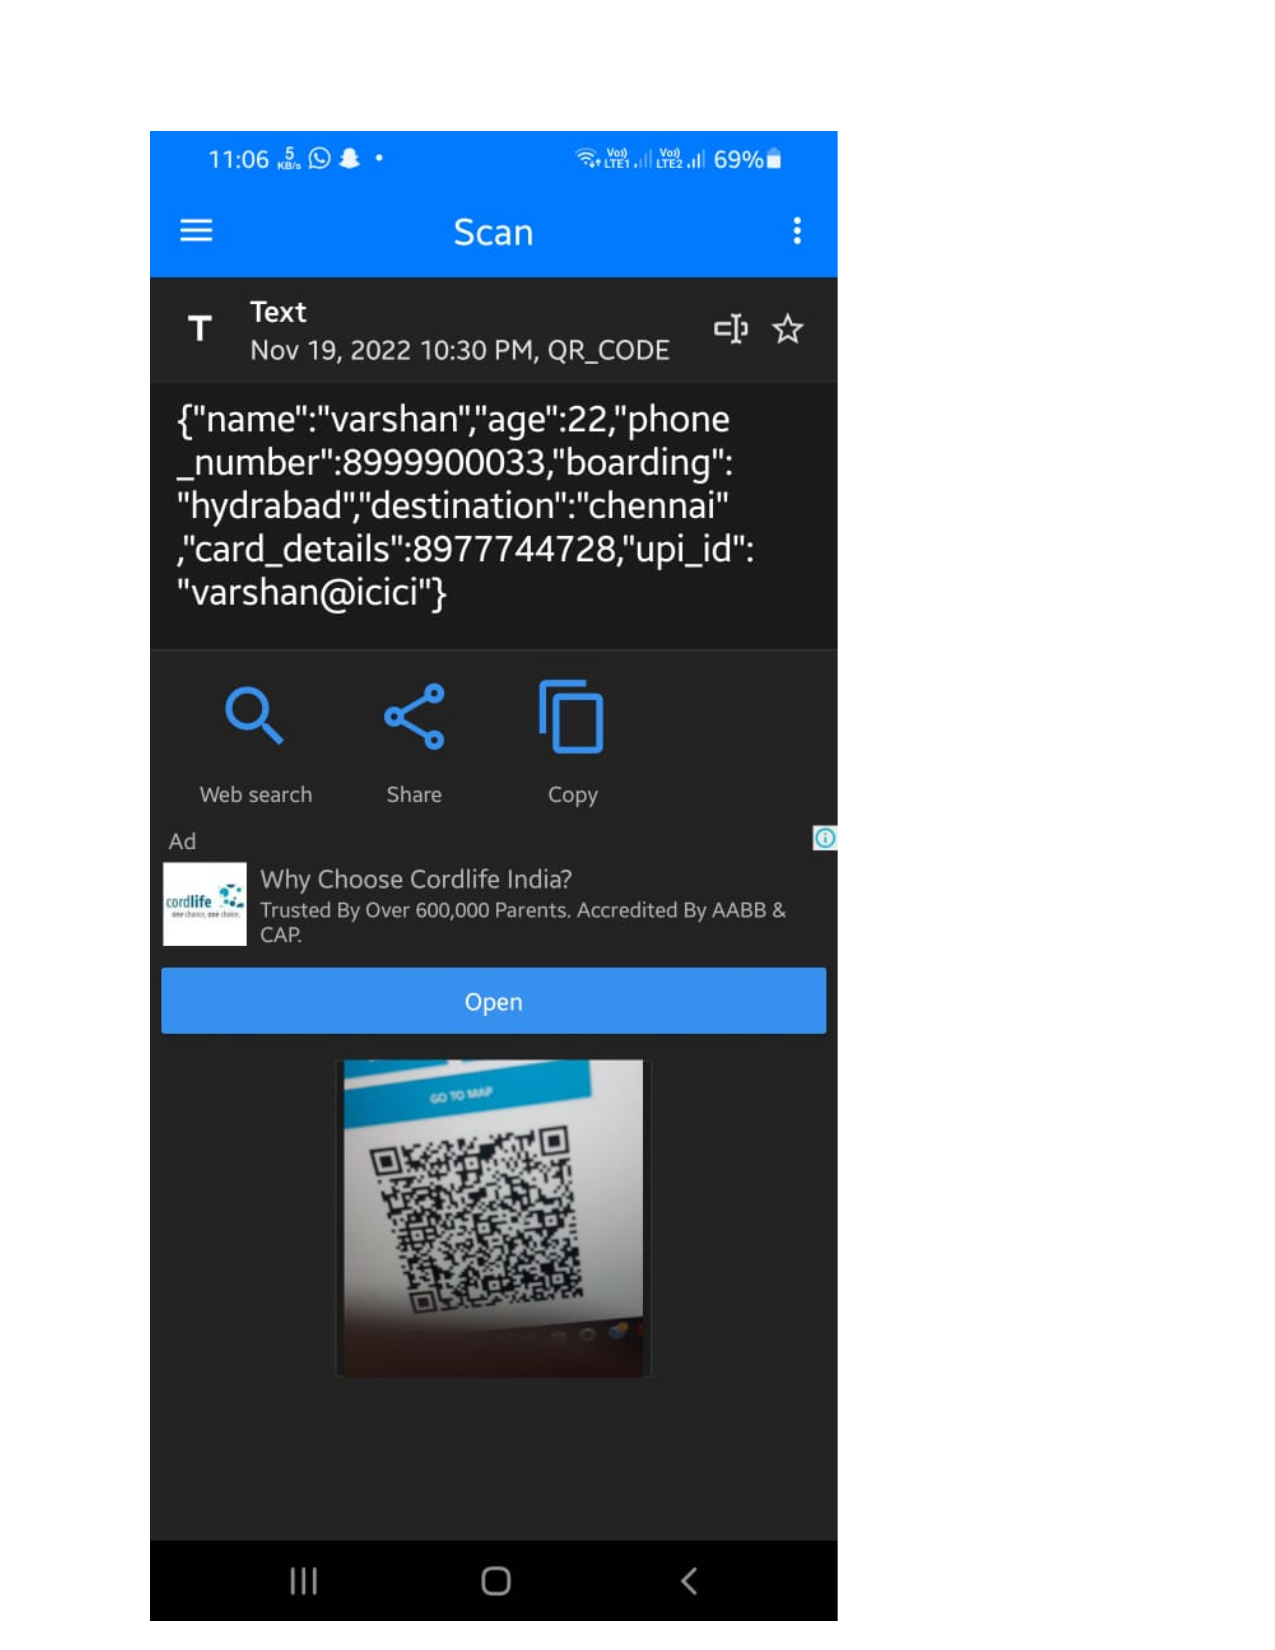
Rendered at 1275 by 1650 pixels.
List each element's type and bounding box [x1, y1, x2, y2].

picture [150, 131, 838, 1621]
